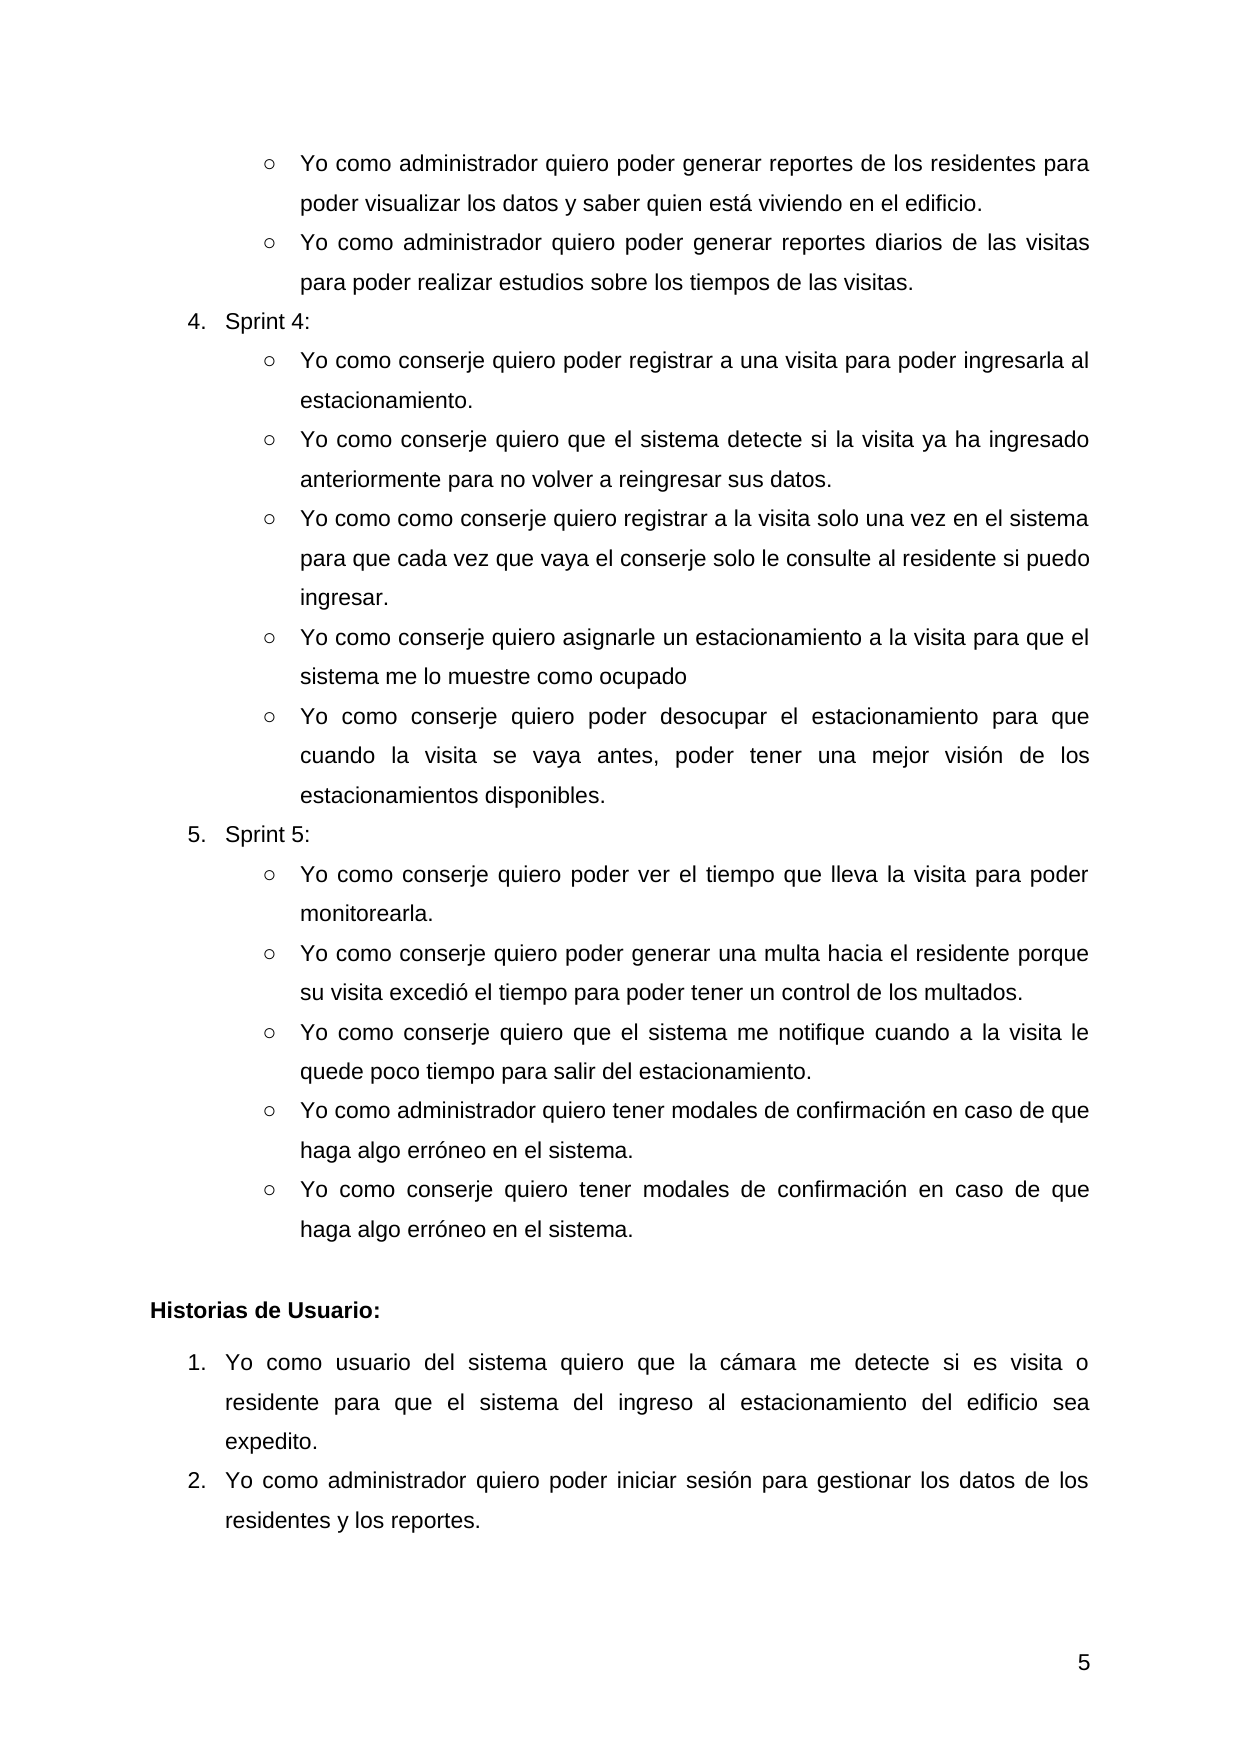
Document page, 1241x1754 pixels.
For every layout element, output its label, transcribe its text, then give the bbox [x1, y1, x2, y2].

list Yo como conserje quiero poder registrar a una visita para poder ingresarla al estacionamiento. [262, 347, 1090, 413]
list Yo como administrador quiero poder iniciar sesión para gestionar los datos de los residentes y los reportes. [187, 1467, 1090, 1533]
list Yo como usuario del sistema quiero que la cámara me detecte si es visita o residente para que el sistema del ingreso al estacionamiento del edificio sea expedito. [187, 1349, 1090, 1454]
list Yo como conserje quiero tener modales de confirmación en caso de que haga algo erróneo en el sistema. [262, 1176, 1090, 1242]
list Yo como administrador quiero poder generar reportes de los residentes para poder visualizar los datos y saber quien está viviendo en el edificio. [262, 150, 1090, 216]
list Yo como conserje quiero asignarle un estacionamiento a la visita para que el sistema me lo muestre como ocupado [262, 624, 1090, 689]
list Yo como administrador quiero poder generar reportes diarios de las visitas para poder realizar estudios sobre los tiempos de las visitas. [262, 229, 1090, 295]
list Yo como conserje quiero poder ver el tiempo que lleva la visita para poder monitorearla. [262, 861, 1090, 926]
list Sprint 4: [187, 308, 1090, 334]
list Sprint 5: [187, 821, 1090, 847]
subtitle Historias de Usuario: [150, 1297, 1090, 1323]
list Yo como conserje quiero poder generar una multa hacia el residente porque su visita excedió el tiempo para poder tener un control de los multados. [262, 939, 1090, 1005]
list Yo como conserje quiero que el sistema me notifique cuando a la visita le quede poco tiempo para salir del estacionamiento. [262, 1018, 1090, 1084]
list Yo como conserje quiero poder desocupar el estacionamiento para que cuando la visita se vaya antes, poder tener una mejor visión de los estacionamientos disponibles. [262, 703, 1090, 808]
list Yo como como conserje quiero registrar a la visita solo una vez en el sistema para que cada vez que vaya el conserje solo le consulte al residente si puedo ingresar. [262, 505, 1090, 611]
list Yo como conserje quiero que el sistema detecte si la visita ya ha ingresado anteriormente para no volver a reingresar sus datos. [262, 426, 1090, 492]
list Yo como administrador quiero tener modales de confirmación en caso de que haga algo erróneo en el sistema. [262, 1097, 1090, 1163]
